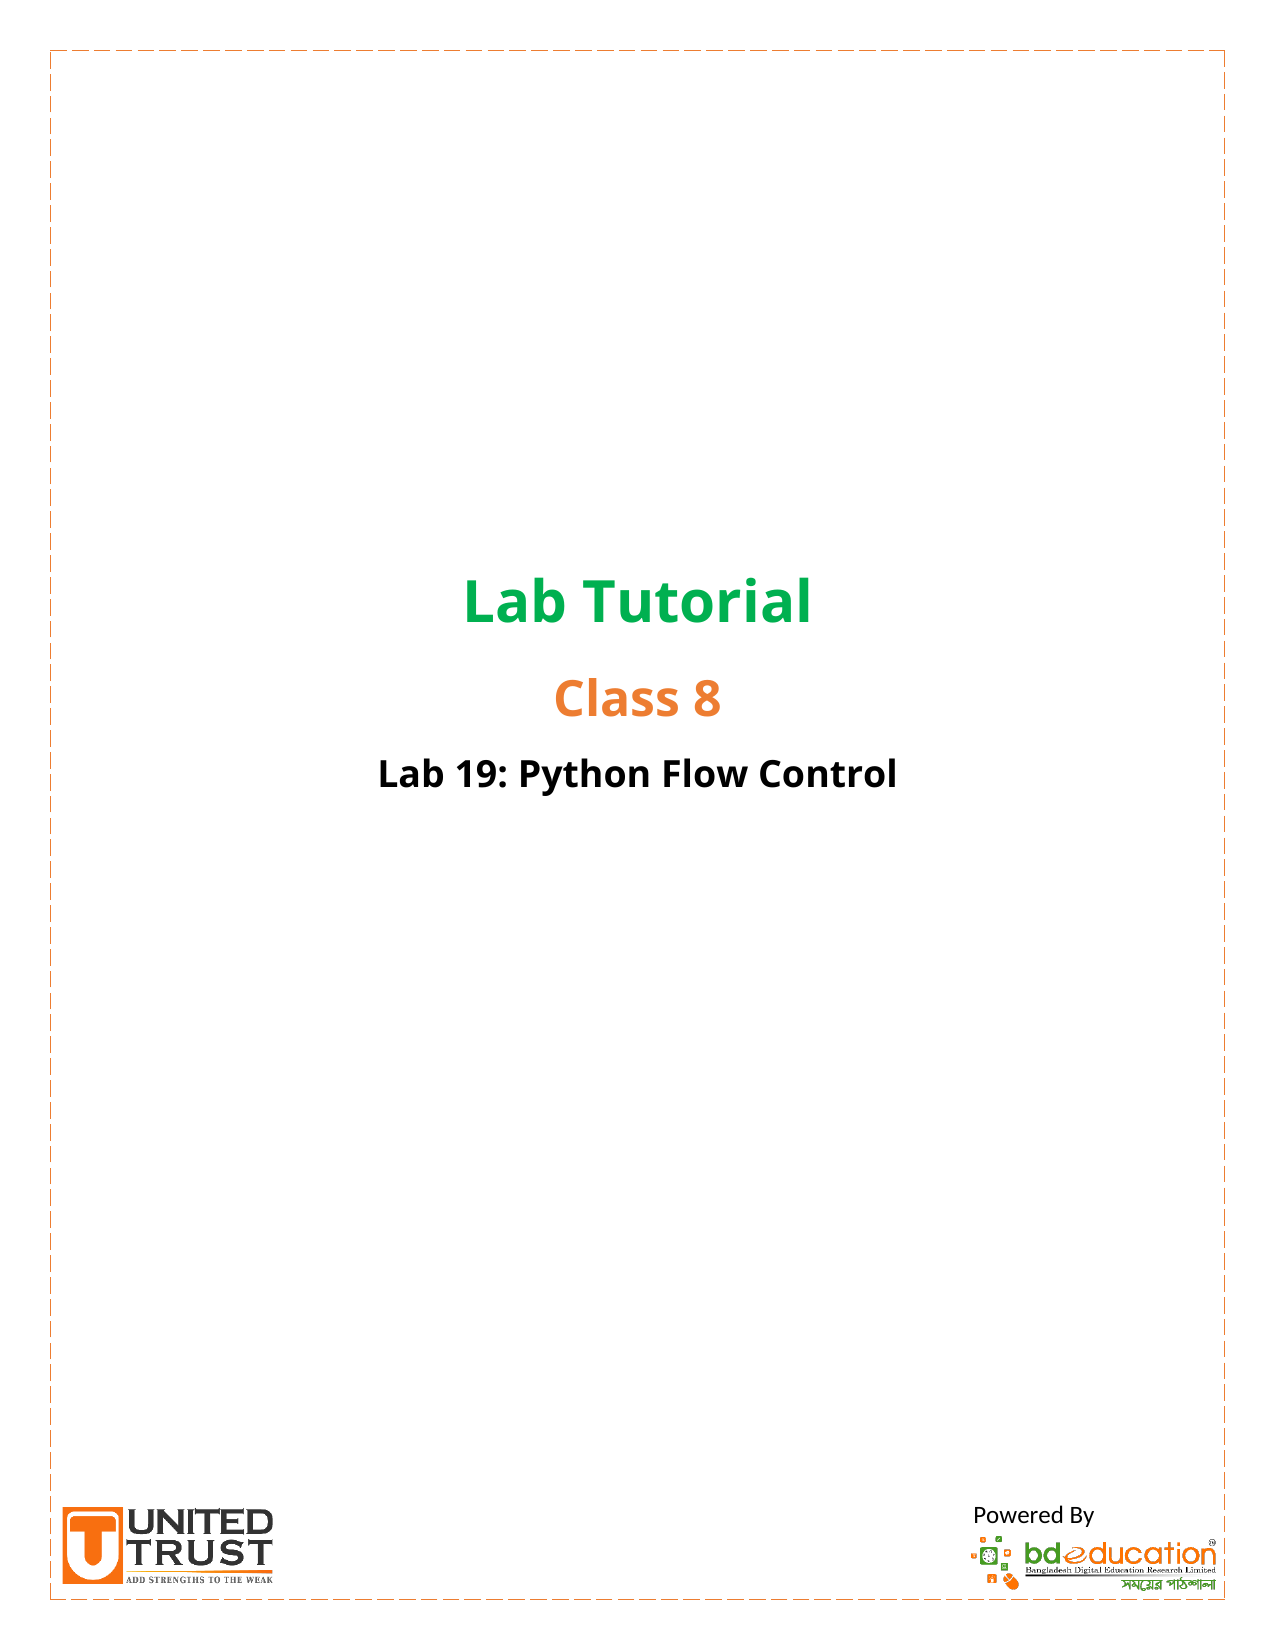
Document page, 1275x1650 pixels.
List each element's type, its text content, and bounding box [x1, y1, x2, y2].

picture [62, 1507, 273, 1584]
text Lab 19: Python Flow Control [150, 747, 1125, 798]
picture [971, 1536, 1216, 1591]
text Class 8 [150, 662, 1125, 731]
text Lab Tutorial [150, 560, 1125, 639]
